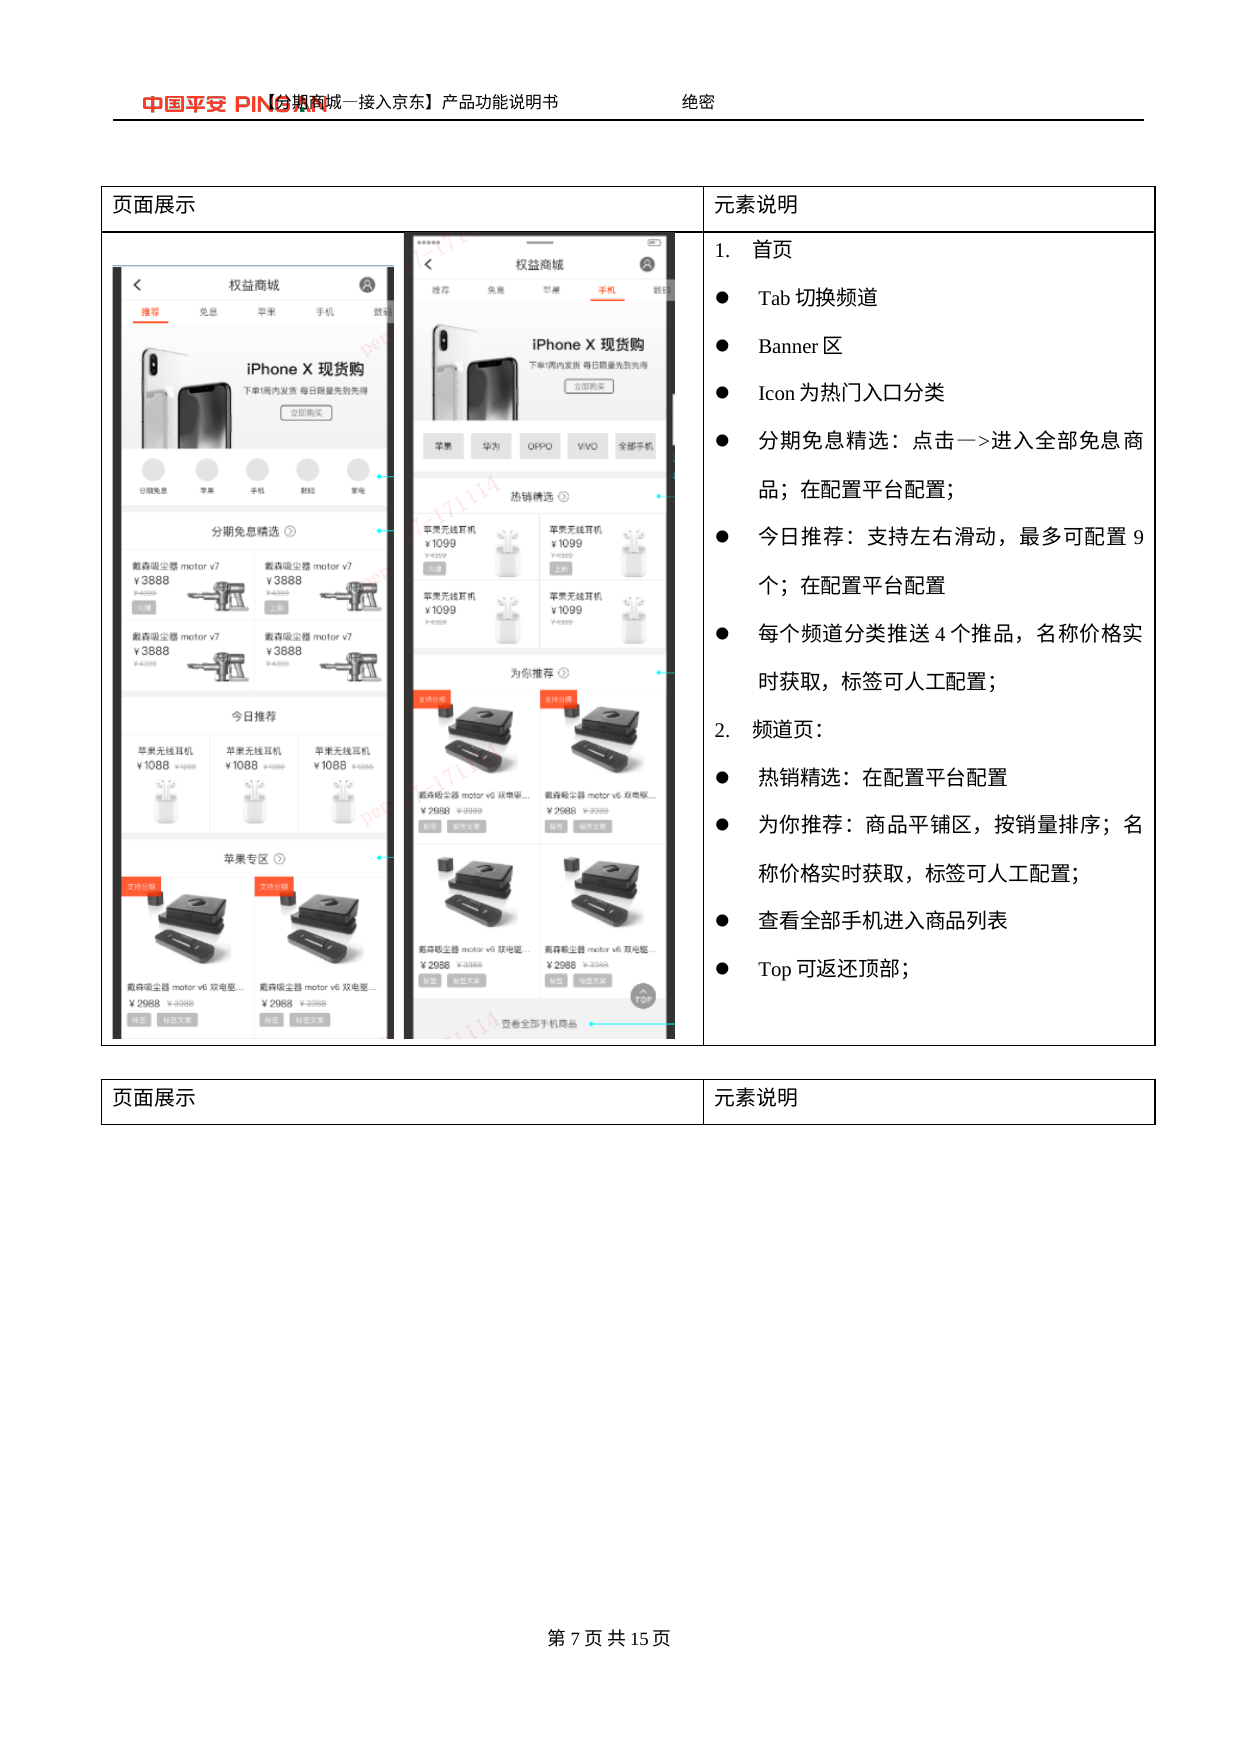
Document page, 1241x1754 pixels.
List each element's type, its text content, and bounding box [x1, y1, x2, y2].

table_cell [102, 233, 703, 1045]
table_header 元素说明 [704, 187, 1154, 231]
picture [143, 96, 327, 114]
picture [112, 265, 394, 1039]
table_header 页面展示 [102, 1080, 703, 1124]
table_header 元素说明 [704, 1080, 1154, 1124]
table_header 页面展示 [102, 187, 703, 231]
table_cell 首页 Tab切换频道 Banner区 Icon为热门入口分类 分期免息精选：点击—>进入全部免息商品；在配置平台配置； 今日推荐：支持左右滑动，最多可配置9个；在配置平台配置 每个频道分类推送4个推品，名称价格实时获取，标签可人工配置； 频道页： 热销精选：在配置平台配置 为你推荐：商品平铺区，按销量排序；名称价格实时获取，标签可人工配置； 查看全部手机进入商品列表 Top可返还顶部； [704, 233, 1154, 1045]
picture [403, 232, 675, 1039]
